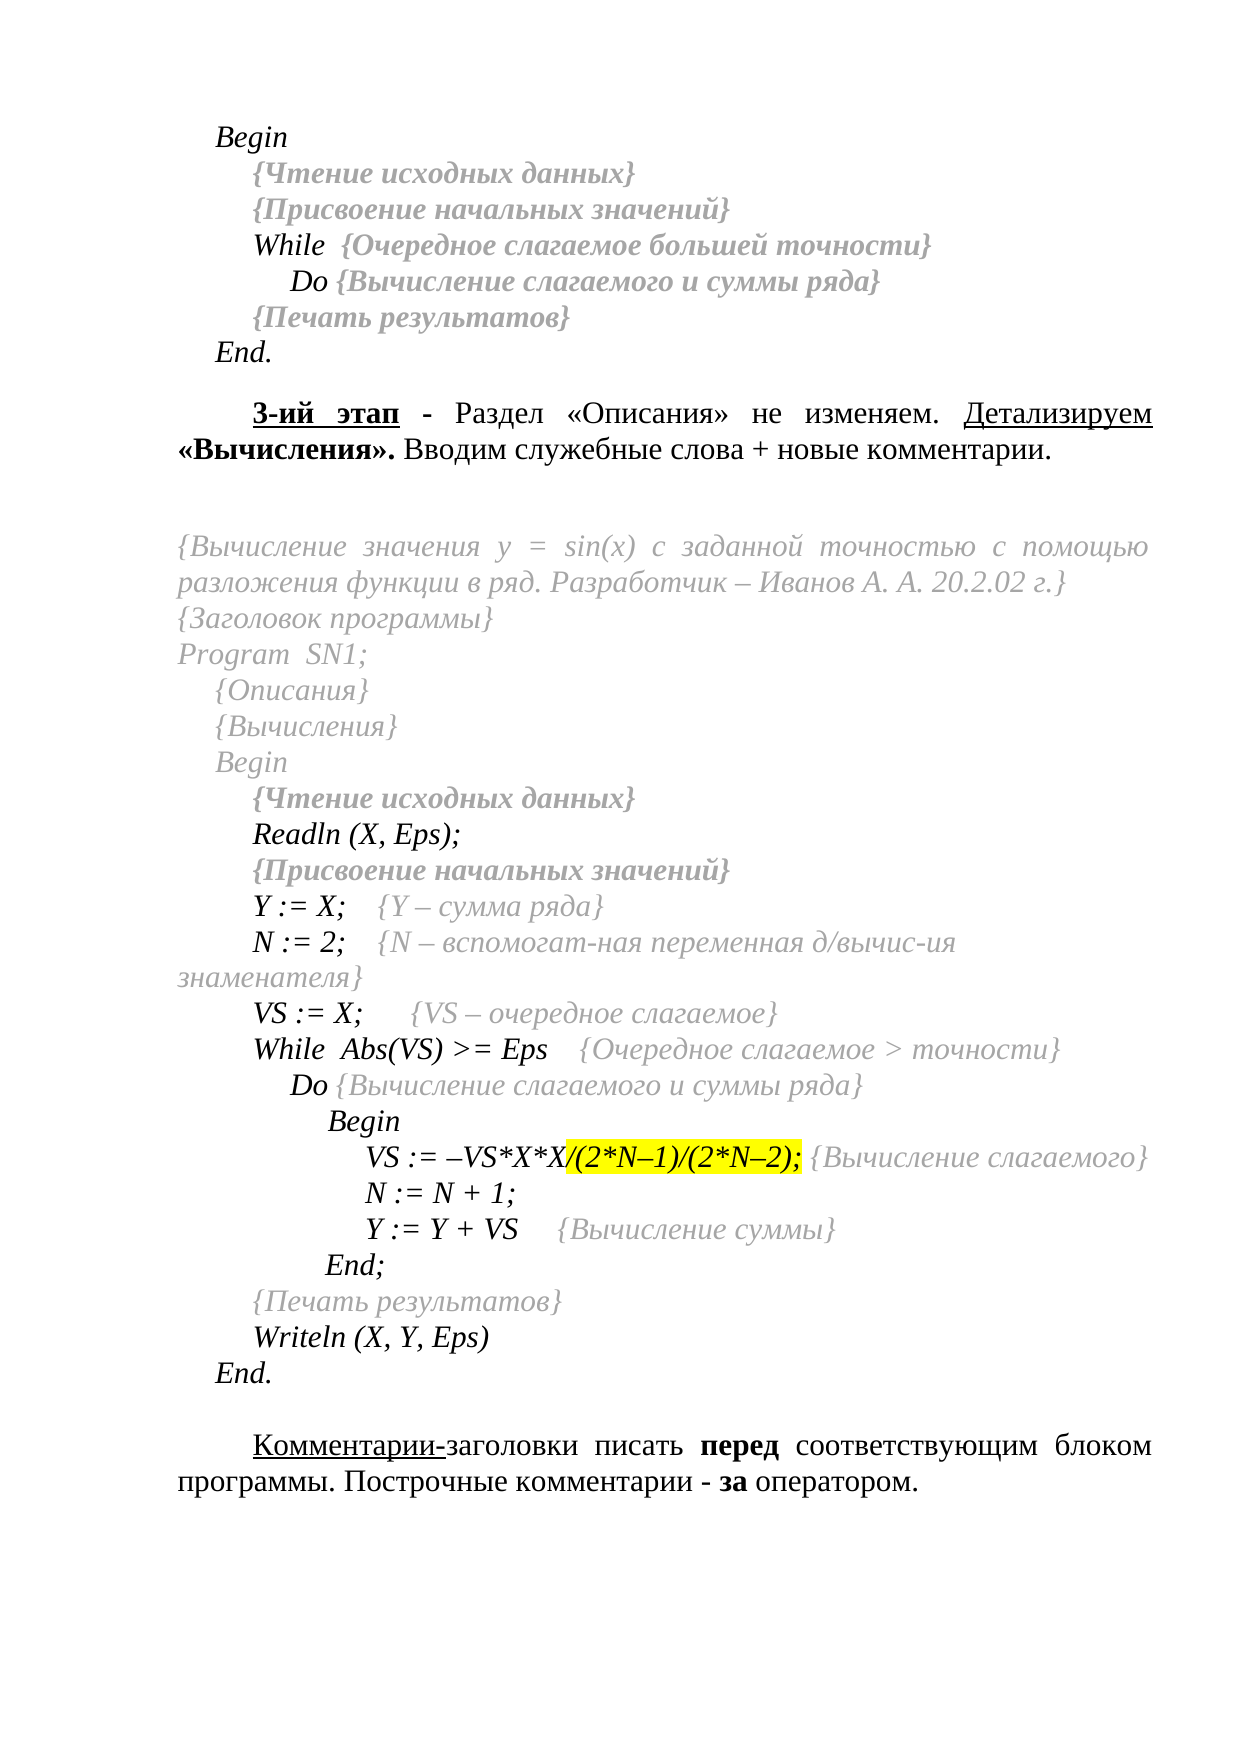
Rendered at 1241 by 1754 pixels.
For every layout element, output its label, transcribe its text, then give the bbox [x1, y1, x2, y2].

text Readln (X, Eps); [177, 815, 1152, 851]
text 3-ий этап - Раздел «Описания» не изменяем. Детализируем «Вычисления». Вводим служебные слова + новые комментарии. [177, 395, 1152, 467]
text N := N + 1; [177, 1174, 1152, 1210]
text {Вычисление значения y = sin(x) с заданной точностью с помощью разложения функции в ряд. Разработчик – Иванов А. А. 20.2.02 г.} [177, 527, 1152, 599]
text Program SN1; [177, 635, 1152, 671]
text VS := X; {VS – очередное слагаемое} [177, 995, 1152, 1031]
text Begin [177, 743, 1152, 779]
text Writeln (X, Y, Eps) [177, 1318, 1152, 1354]
text Do {Вычисление слагаемого и суммы ряда} [177, 262, 1152, 298]
text {Присвоение начальных значений} [177, 851, 1152, 887]
text Комментарии-заголовки писать перед соответствующим блоком программы. Построчные комментарии - за оператором. [177, 1426, 1152, 1498]
text End; [177, 1246, 1152, 1282]
text {Печать результатов} [177, 1282, 1152, 1318]
text Begin [177, 118, 1152, 154]
text Begin [177, 1102, 1152, 1138]
text Do {Вычисление слагаемого и суммы ряда} [177, 1067, 1152, 1102]
text N := 2; {N – вспомогат-ная переменная д/вычис-ия знаменателя} [177, 923, 1152, 995]
text {Чтение исходных данных} [215, 154, 1152, 190]
text {Вычисления} [177, 707, 1152, 743]
text Y := X; {Y – сумма ряда} [177, 887, 1152, 923]
text {Заголовок программы} [177, 599, 1152, 635]
text VS := –VS*X*X/(2*N–1)/(2*N–2); {Вычисление слагаемого} [177, 1138, 1152, 1174]
text {Чтение исходных данных} [177, 779, 1152, 815]
text While {Очередное слагаемое большей точности} [215, 226, 1152, 262]
text While Abs(VS) >= Eps {Очередное слагаемое > точности} [177, 1031, 1152, 1067]
text End. [177, 334, 1152, 370]
text End. [177, 1354, 1152, 1390]
text {Присвоение начальных значений} [215, 190, 1152, 226]
text {Описания} [177, 671, 1152, 707]
text {Печать результатов} [177, 298, 1152, 334]
text Y := Y + VS {Вычисление суммы} [177, 1210, 1152, 1246]
